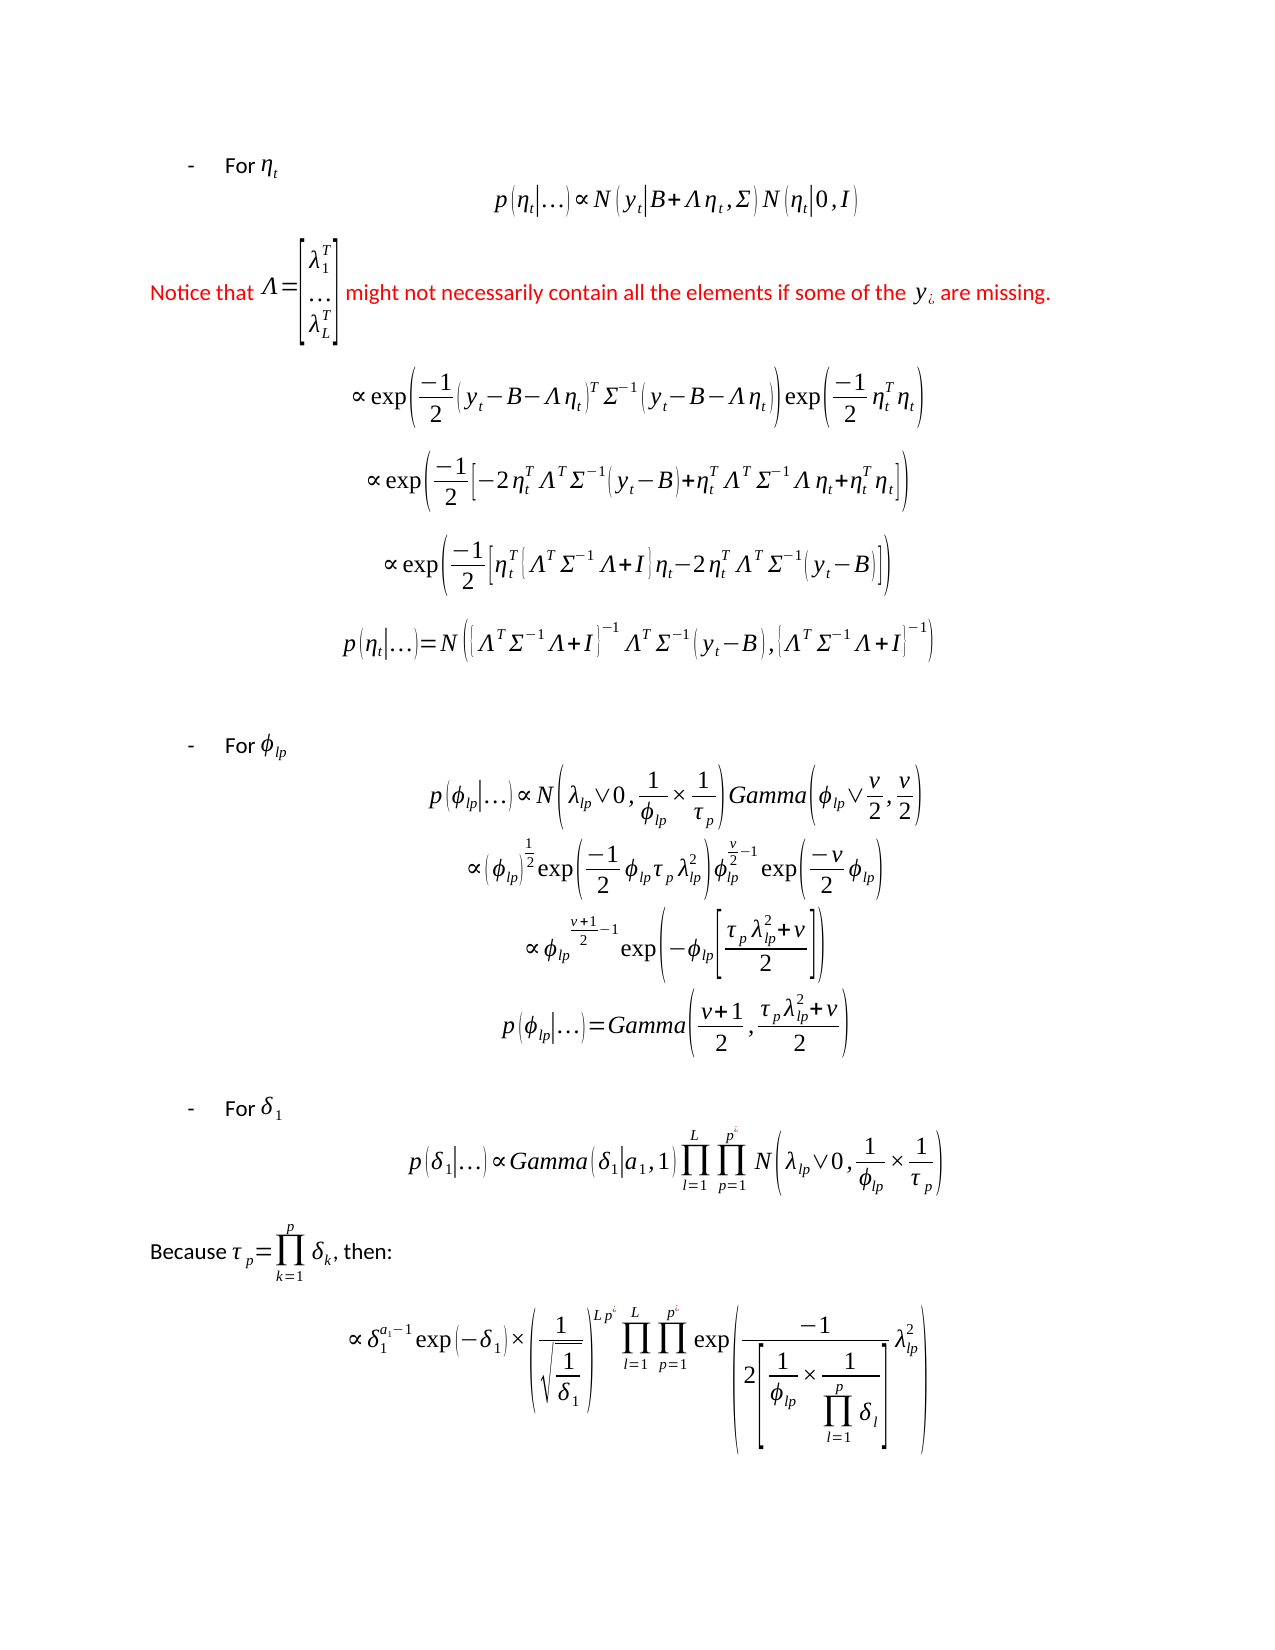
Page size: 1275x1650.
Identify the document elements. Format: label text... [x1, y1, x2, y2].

list For [187, 729, 1125, 761]
text Notice that might not necessarily contain all the elements if some of the are missing. [150, 237, 1125, 347]
list For [187, 1093, 1125, 1124]
list For [187, 150, 1125, 181]
text Because , then: [150, 1217, 1125, 1285]
